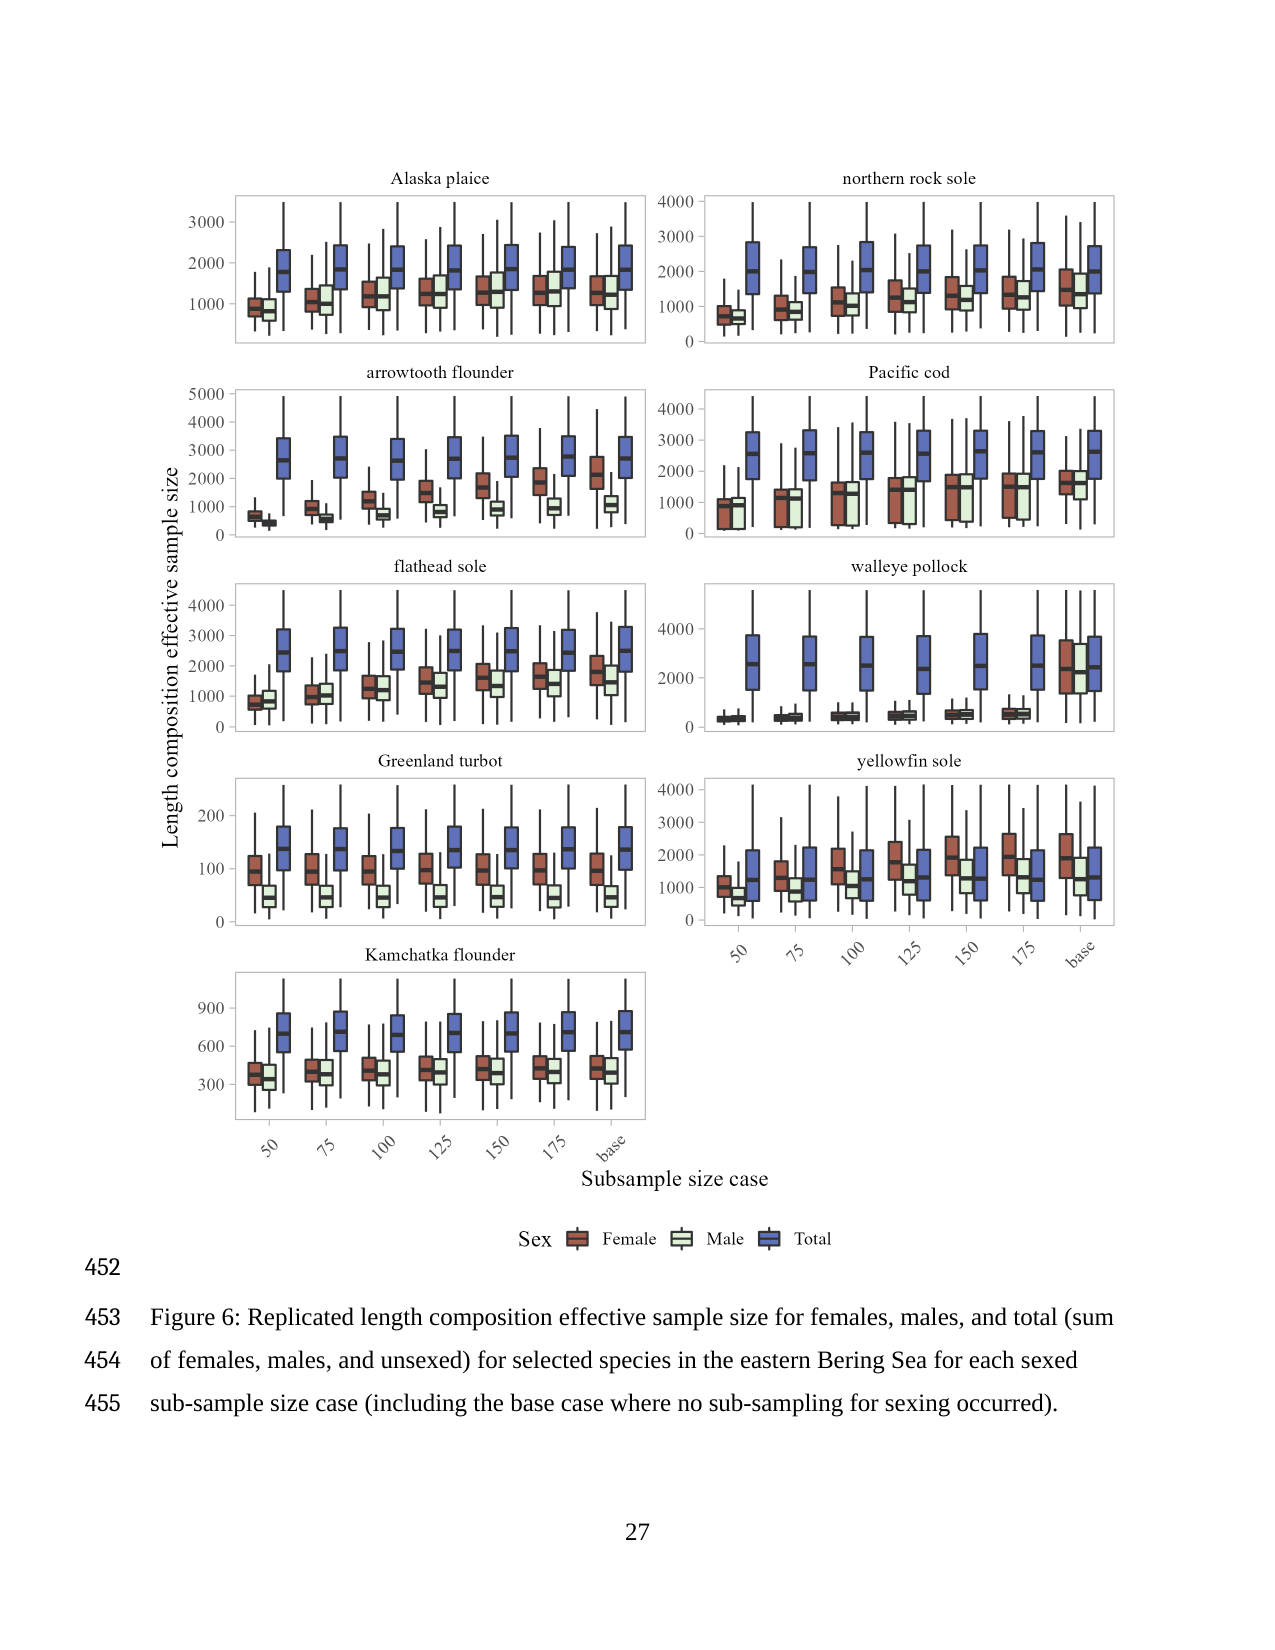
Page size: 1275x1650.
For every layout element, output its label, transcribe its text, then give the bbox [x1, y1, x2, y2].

picture [150, 150, 1125, 1275]
text Figure 6: Replicated length composition effective sample size for females, males, and total (sum of females, males, and unsexed) for selected species in the eastern Bering Sea for each sexed sub-sample size case (including the base case where no sub-sampling for sexing occurred). [150, 1302, 1125, 1417]
